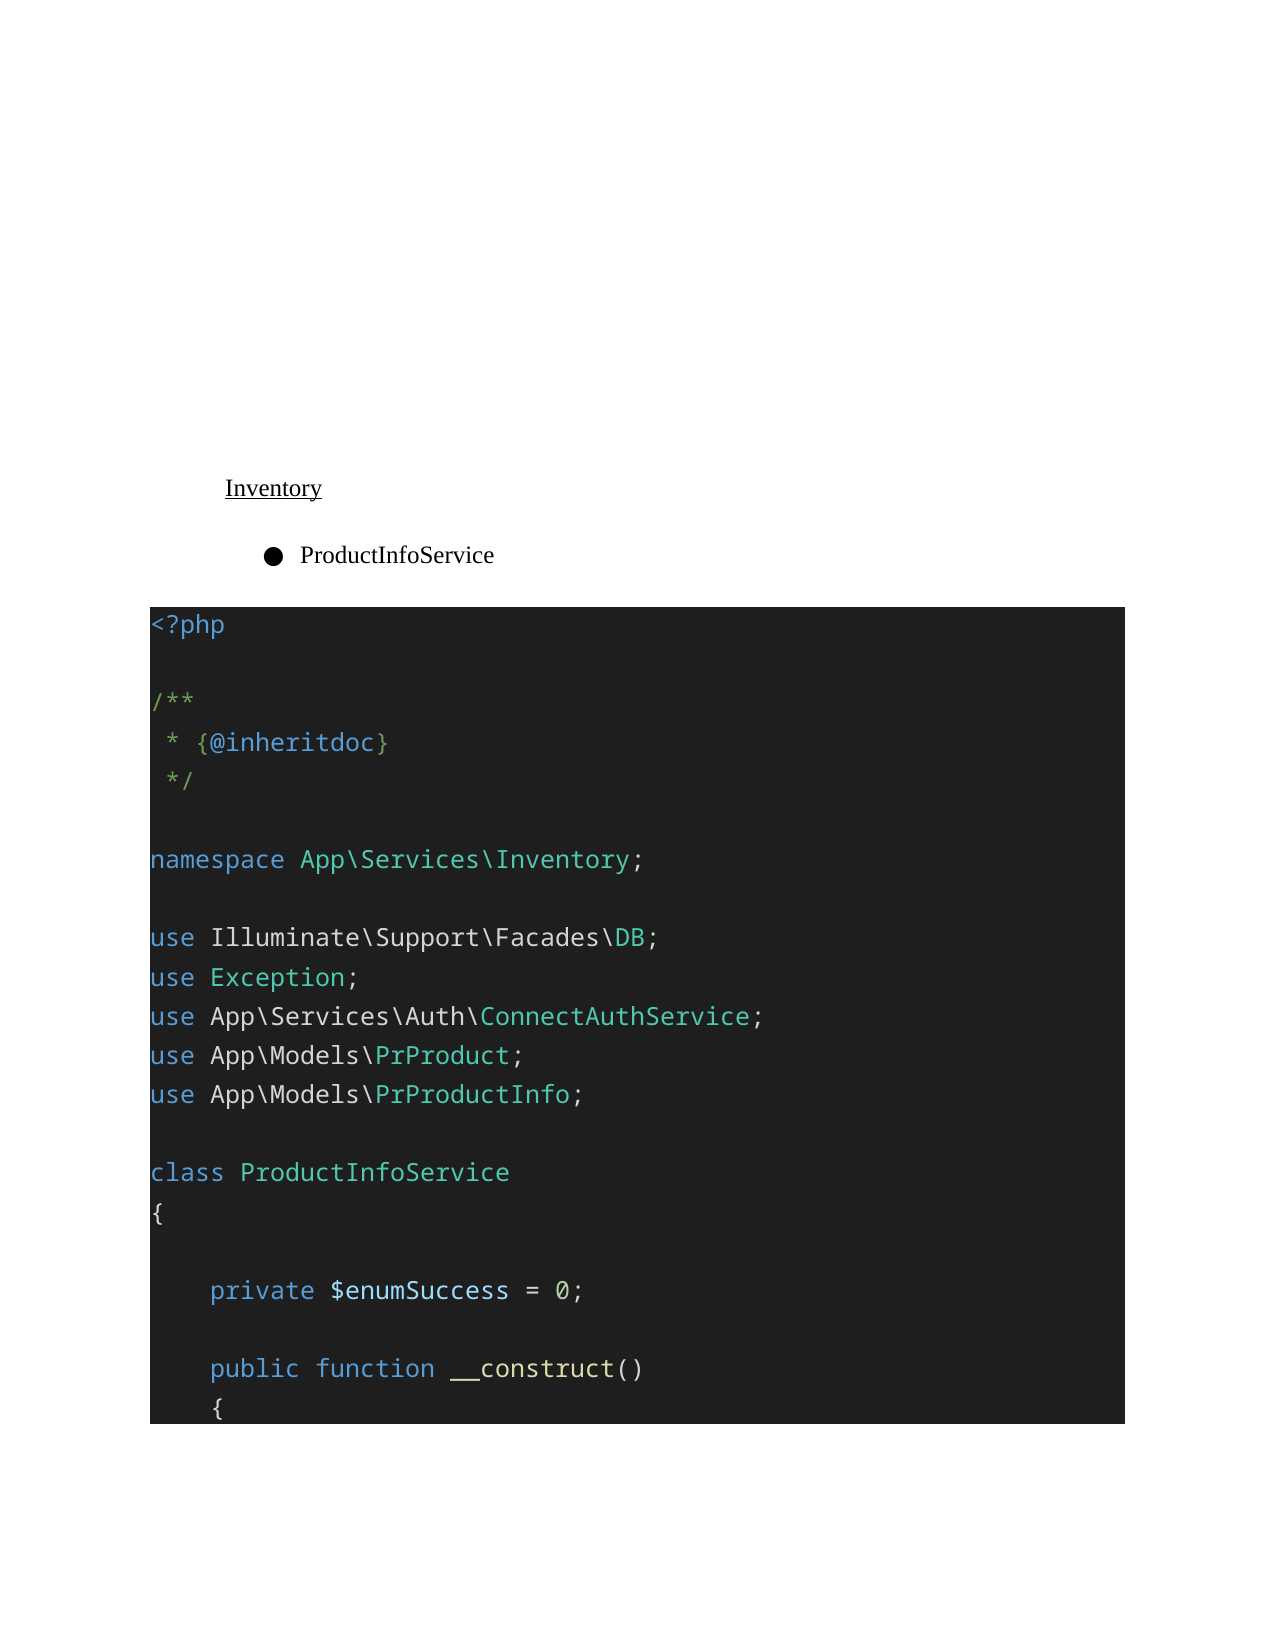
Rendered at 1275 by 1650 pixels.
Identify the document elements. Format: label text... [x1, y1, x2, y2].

text Inventory [150, 473, 1125, 502]
text class ProductInfoService [150, 1155, 1125, 1189]
text { [150, 1390, 1125, 1424]
text namespace App\Services\Inventory; [150, 842, 1125, 876]
list ProductInfoService [262, 527, 1125, 578]
text use App\Services\Auth\ConnectAuthService; [150, 998, 1125, 1032]
text * {@inheritdoc} [150, 724, 1125, 758]
text <?php [150, 607, 1125, 641]
text private $enumSuccess = 0; [150, 1272, 1125, 1307]
text public function __construct() [150, 1351, 1125, 1385]
text use App\Models\PrProduct; [150, 1037, 1125, 1072]
text { [150, 1194, 1125, 1228]
text */ [150, 763, 1125, 797]
text use App\Models\PrProductInfo; [150, 1077, 1125, 1111]
text use Illuminate\Support\Facades\DB; [150, 920, 1125, 954]
text use Exception; [150, 959, 1125, 993]
text /** [150, 685, 1125, 719]
